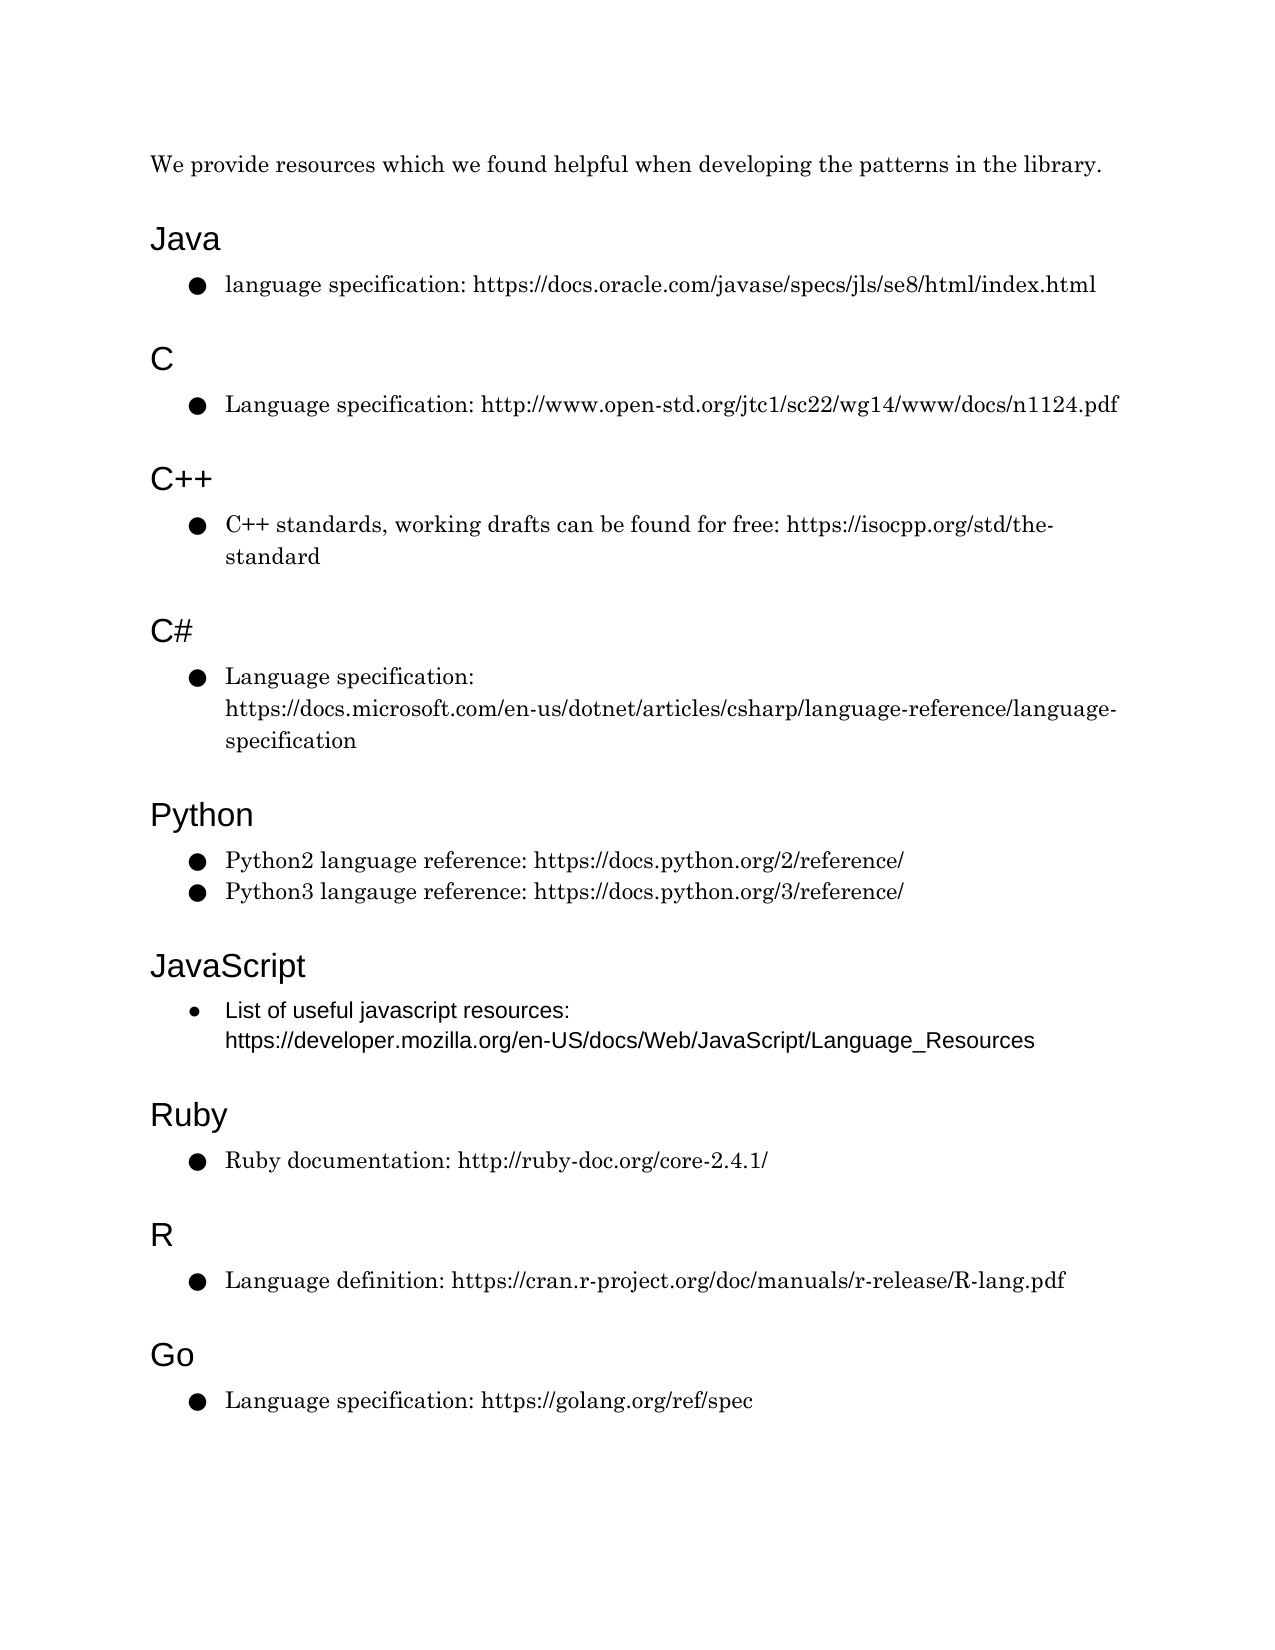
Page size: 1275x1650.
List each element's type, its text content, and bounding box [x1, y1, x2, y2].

subtitle R [150, 1215, 1125, 1254]
list Ruby documentation: http://ruby-doc.org/core-2.4.1/ [187, 1146, 1125, 1174]
subtitle JavaScript [150, 946, 1125, 985]
subtitle Python [150, 794, 1125, 833]
subtitle Java [150, 219, 1125, 258]
subtitle C# [150, 611, 1125, 649]
list C++ standards, working drafts can be found for free: https://isocpp.org/std/the-standard [187, 510, 1125, 569]
list Language specification: http://www.open-std.org/jtc1/sc22/wg14/www/docs/n1124.pdf [187, 390, 1125, 418]
subtitle C++ [150, 459, 1125, 498]
subtitle Ruby [150, 1095, 1125, 1134]
list List of useful javascript resources: https://developer.mozilla.org/en-US/docs/Web/JavaScript/Language_Resources [187, 997, 1125, 1054]
text We provide resources which we found helpful when developing the patterns in the library. [150, 150, 1125, 178]
list Python3 langauge reference: https://docs.python.org/3/reference/ [187, 877, 1125, 905]
list Language definition: https://cran.r-project.org/doc/manuals/r-release/R-lang.pdf [187, 1266, 1125, 1294]
list Language specification: https://docs.microsoft.com/en-us/dotnet/articles/csharp/language-reference/language-specification [187, 662, 1125, 753]
subtitle Go [150, 1335, 1125, 1374]
list Python2 language reference: https://docs.python.org/2/reference/ [187, 846, 1125, 873]
subtitle C [150, 339, 1125, 378]
list Language specification: https://golang.org/ref/spec [187, 1386, 1125, 1414]
list language specification: https://docs.oracle.com/javase/specs/jls/se8/html/index.html [187, 270, 1125, 298]
